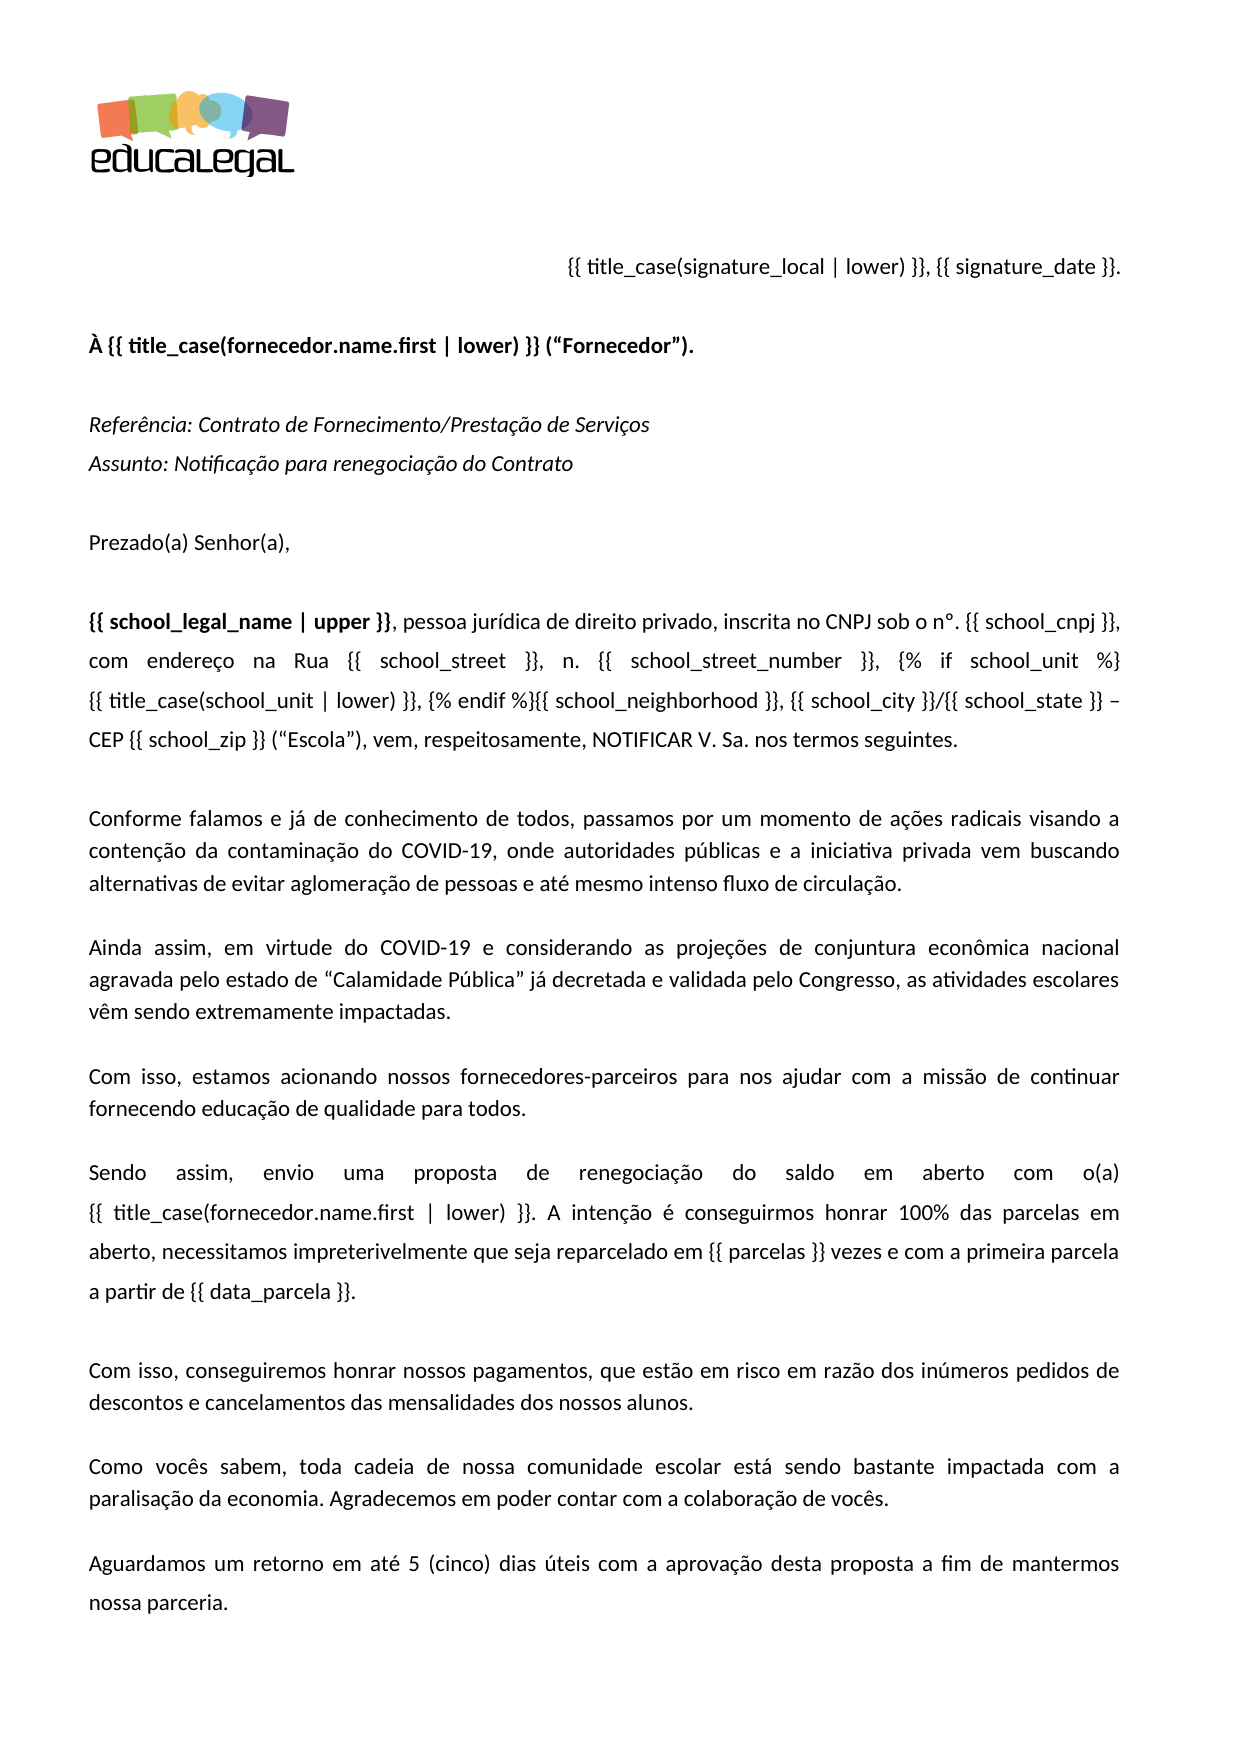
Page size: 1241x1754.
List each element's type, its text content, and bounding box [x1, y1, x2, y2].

text Como vocês sabem, toda cadeia de nossa comunidade escolar está sendo bastante impactada com a paralisação da economia. Agradecemos em poder contar com a colaboração de vocês. [88, 1452, 1122, 1513]
text Referência: Contrato de Fornecimento/Prestação de Serviços [88, 410, 1122, 438]
text Prezado(a) Senhor(a), [88, 528, 1122, 556]
text Sendo assim, envio uma proposta de renegociação do saldo em aberto com o(a) {{ title_case(fornecedor.name.first | lower) }}. A intenção é conseguirmos honrar 100% das parcelas em aberto, necessitamos impreterivelmente que seja reparcelado em {{ parcelas }} vezes e com a primeira parcela a partir de {{ data_parcela }}. [88, 1158, 1122, 1305]
text Ainda assim, em virtude do COVID-19 e considerando as projeções de conjuntura econômica nacional agravada pelo estado de “Calamidade Pública” já decretada e validada pelo Congresso, as atividades escolares vêm sendo extremamente impactadas. [88, 933, 1122, 1026]
picture [91, 91, 295, 177]
text À {{ title_case(fornecedor.name.first | lower) }} (“Fornecedor”). [88, 331, 1122, 359]
text Com isso, conseguiremos honrar nossos pagamentos, que estão em risco em razão dos inúmeros pedidos de descontos e cancelamentos das mensalidades dos nossos alunos. [88, 1356, 1122, 1416]
text Com isso, estamos acionando nossos fornecedores-parceiros para nos ajudar com a missão de continuar fornecendo educação de qualidade para todos. [88, 1062, 1122, 1122]
text {{ title_case(signature_local | lower) }}, {{ signature_date }}. [88, 252, 1122, 280]
text {{ school_legal_name | upper }}, pessoa jurídica de direito privado, inscrita no CNPJ sob o nº. {{ school_cnpj }}, com endereço na Rua {{ school_street }}, n. {{ school_street_number }}, {% if school_unit %} {{ title_case(school_unit | lower) }}, {% endif %}{{ school_neighborhood }}, {{ school_city }}/{{ school_state }} – CEP {{ school_zip }} (“Escola”), vem, respeitosamente, NOTIFICAR V. Sa. nos termos seguintes. [88, 607, 1123, 753]
text Assunto: Notificação para renegociação do Contrato [88, 449, 1122, 477]
text Conforme falamos e já de conhecimento de todos, passamos por um momento de ações radicais visando a contenção da contaminação do COVID-19, onde autoridades públicas e a iniciativa privada vem buscando alternativas de evitar aglomeração de pessoas e até mesmo intenso fluxo de circulação. [88, 804, 1122, 897]
text Aguardamos um retorno em até 5 (cinco) dias úteis com a aprovação desta proposta a fim de mantermos nossa parceria. [88, 1549, 1122, 1616]
